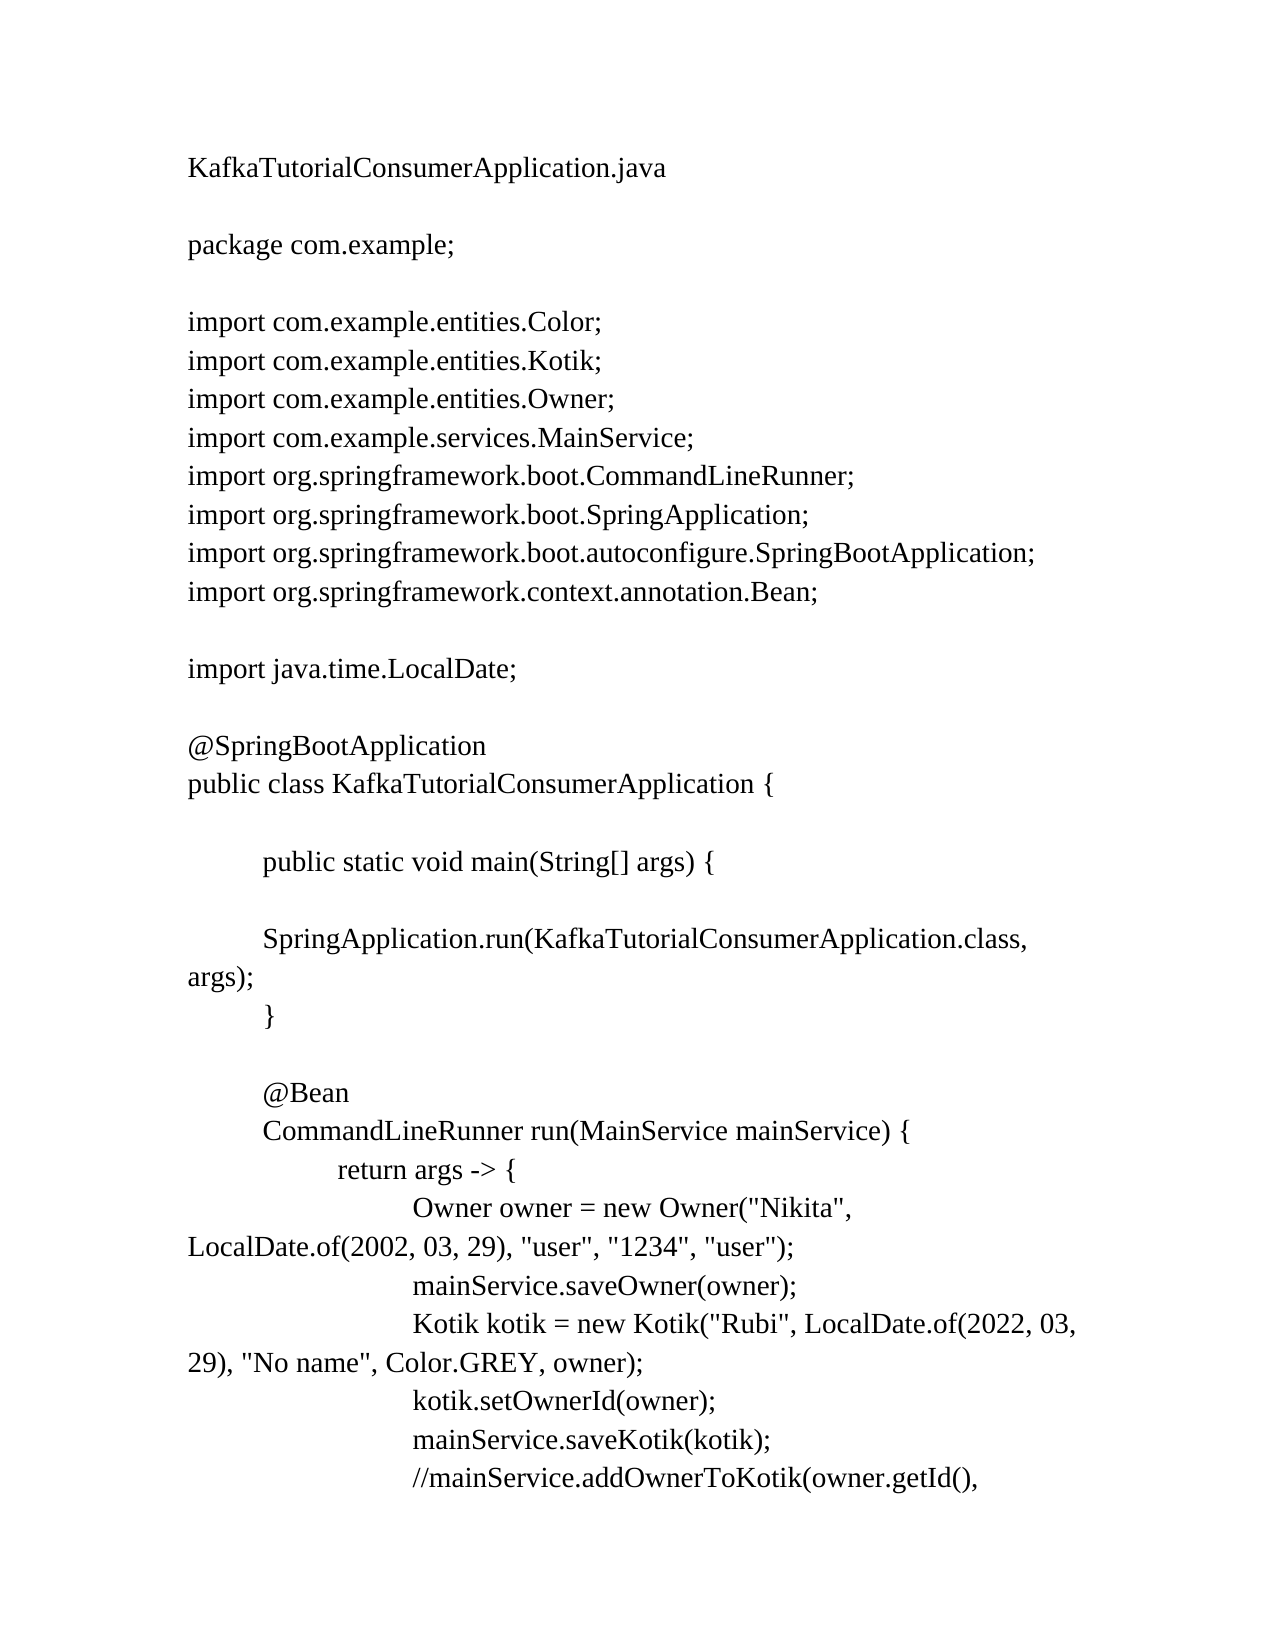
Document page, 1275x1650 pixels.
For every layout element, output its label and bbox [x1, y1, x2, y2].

text [187, 150, 1087, 1494]
